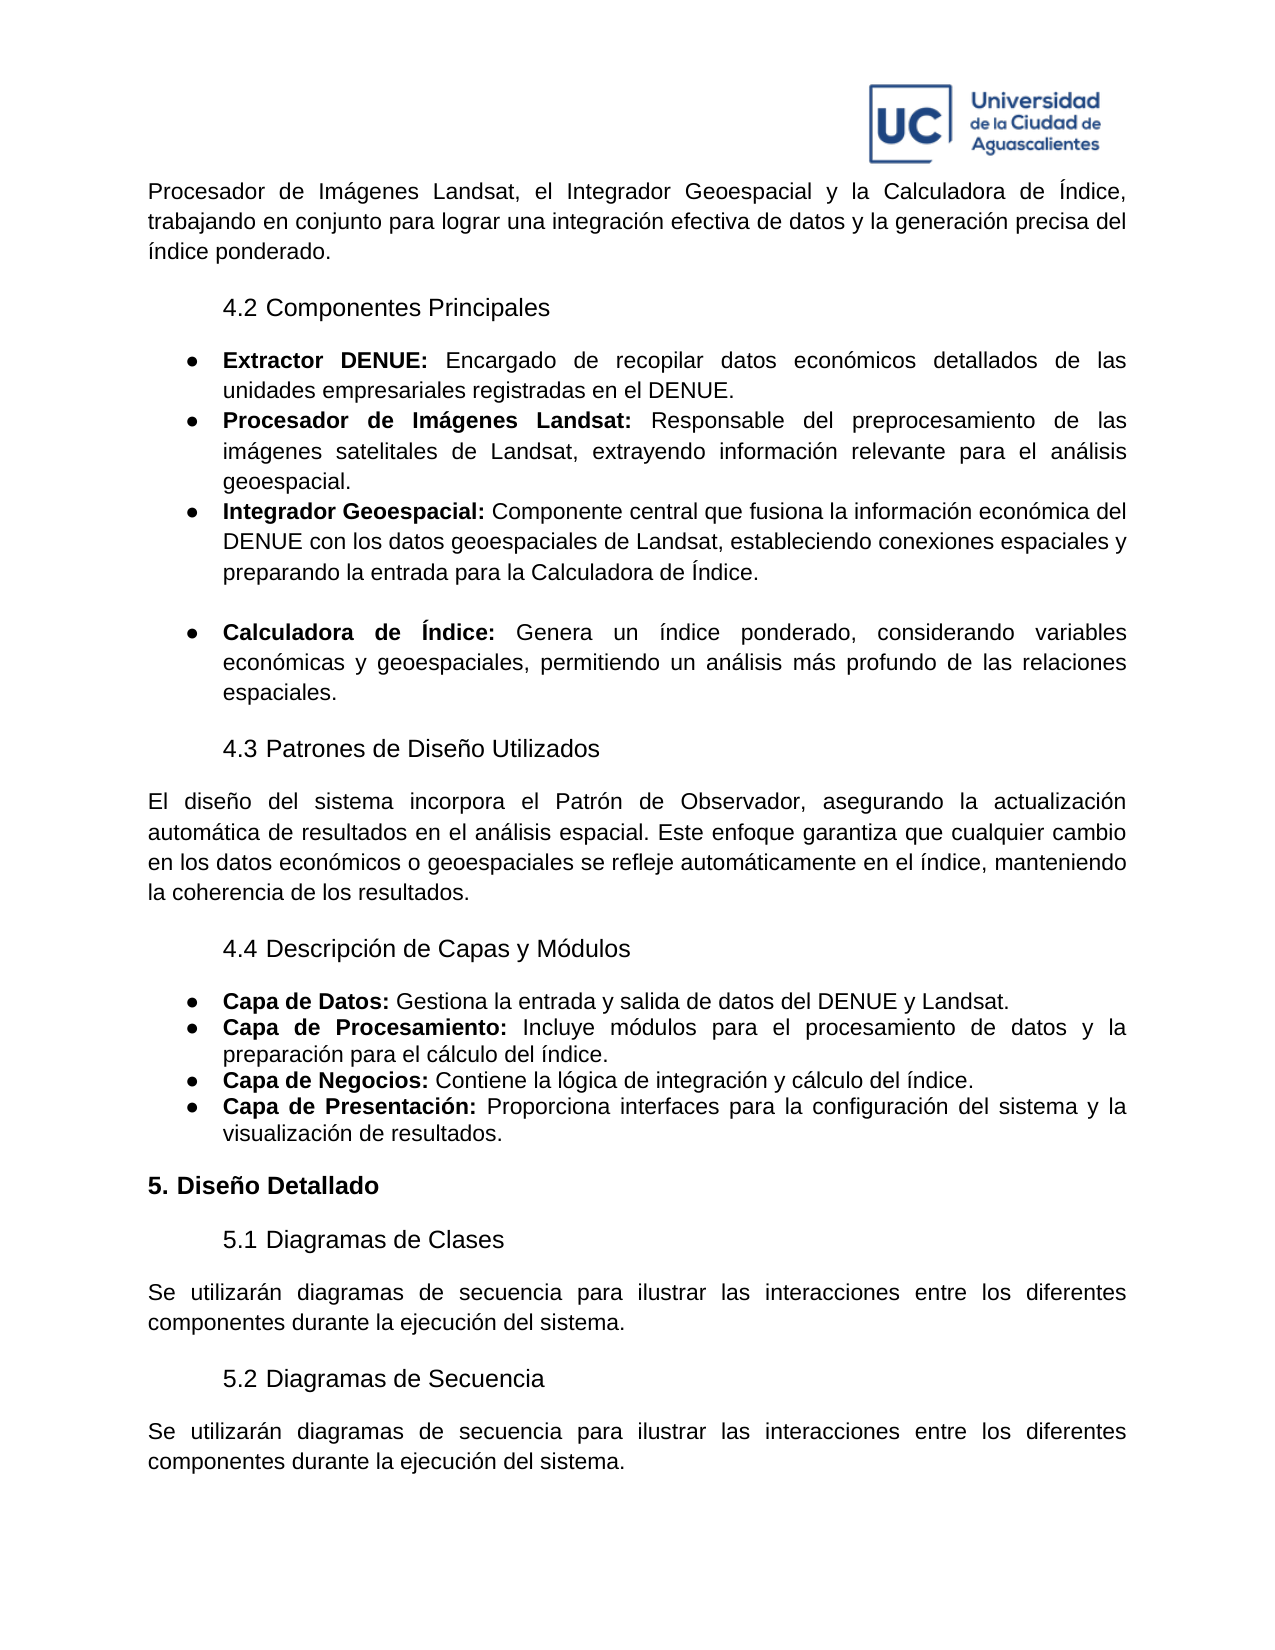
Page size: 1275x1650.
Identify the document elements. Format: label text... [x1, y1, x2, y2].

list Capa de Negocios: Contiene la lógica de integración y cálculo del índice. [185, 1067, 1127, 1093]
list Extractor DENUE: Encargado de recopilar datos económicos detallados de las unidades empresariales registradas en el DENUE. [185, 347, 1127, 403]
list Calculadora de Índice: Genera un índice ponderado, considerando variables económicas y geoespaciales, permitiendo un análisis más profundo de las relaciones espaciales. [185, 619, 1127, 706]
list Procesador de Imágenes Landsat: Responsable del preprocesamiento de las imágenes satelitales de Landsat, extrayendo información relevante para el análisis geoespacial. [185, 407, 1127, 494]
text Se utilizarán diagramas de secuencia para ilustrar las interacciones entre los diferentes componentes durante la ejecución del sistema. [148, 1418, 1127, 1474]
subtitle 4.3 Patrones de Diseño Utilizados [223, 734, 1127, 763]
picture [849, 75, 1128, 174]
subtitle 5. Diseño Detallado [148, 1171, 1127, 1200]
list Capa de Procesamiento: Incluye módulos para el procesamiento de datos y la preparación para el cálculo del índice. [185, 1014, 1127, 1067]
subtitle 4.2 Componentes Principales [223, 293, 1127, 322]
text El diseño del sistema incorpora el Patrón de Observador, asegurando la actualización automática de resultados en el análisis espacial. Este enfoque garantiza que cualquier cambio en los datos económicos o geoespaciales se refleje automáticamente en el índice, manteniendo la coherencia de los resultados. [148, 788, 1127, 905]
subtitle 4.4 Descripción de Capas y Módulos [223, 934, 1127, 963]
text Se utilizarán diagramas de secuencia para ilustrar las interacciones entre los diferentes componentes durante la ejecución del sistema. [148, 1278, 1127, 1335]
list Integrador Geoespacial: Componente central que fusiona la información económica del DENUE con los datos geoespaciales de Landsat, estableciendo conexiones espaciales y preparando la entrada para la Calculadora de Índice. [185, 498, 1127, 585]
list Capa de Datos: Gestiona la entrada y salida de datos del DENUE y Landsat. [185, 988, 1127, 1014]
subtitle 5.1 Diagramas de Clases [223, 1225, 1127, 1253]
subtitle 5.2 Diagramas de Secuencia [223, 1364, 1127, 1393]
list Capa de Presentación: Proporciona interfaces para la configuración del sistema y la visualización de resultados. [185, 1093, 1127, 1146]
